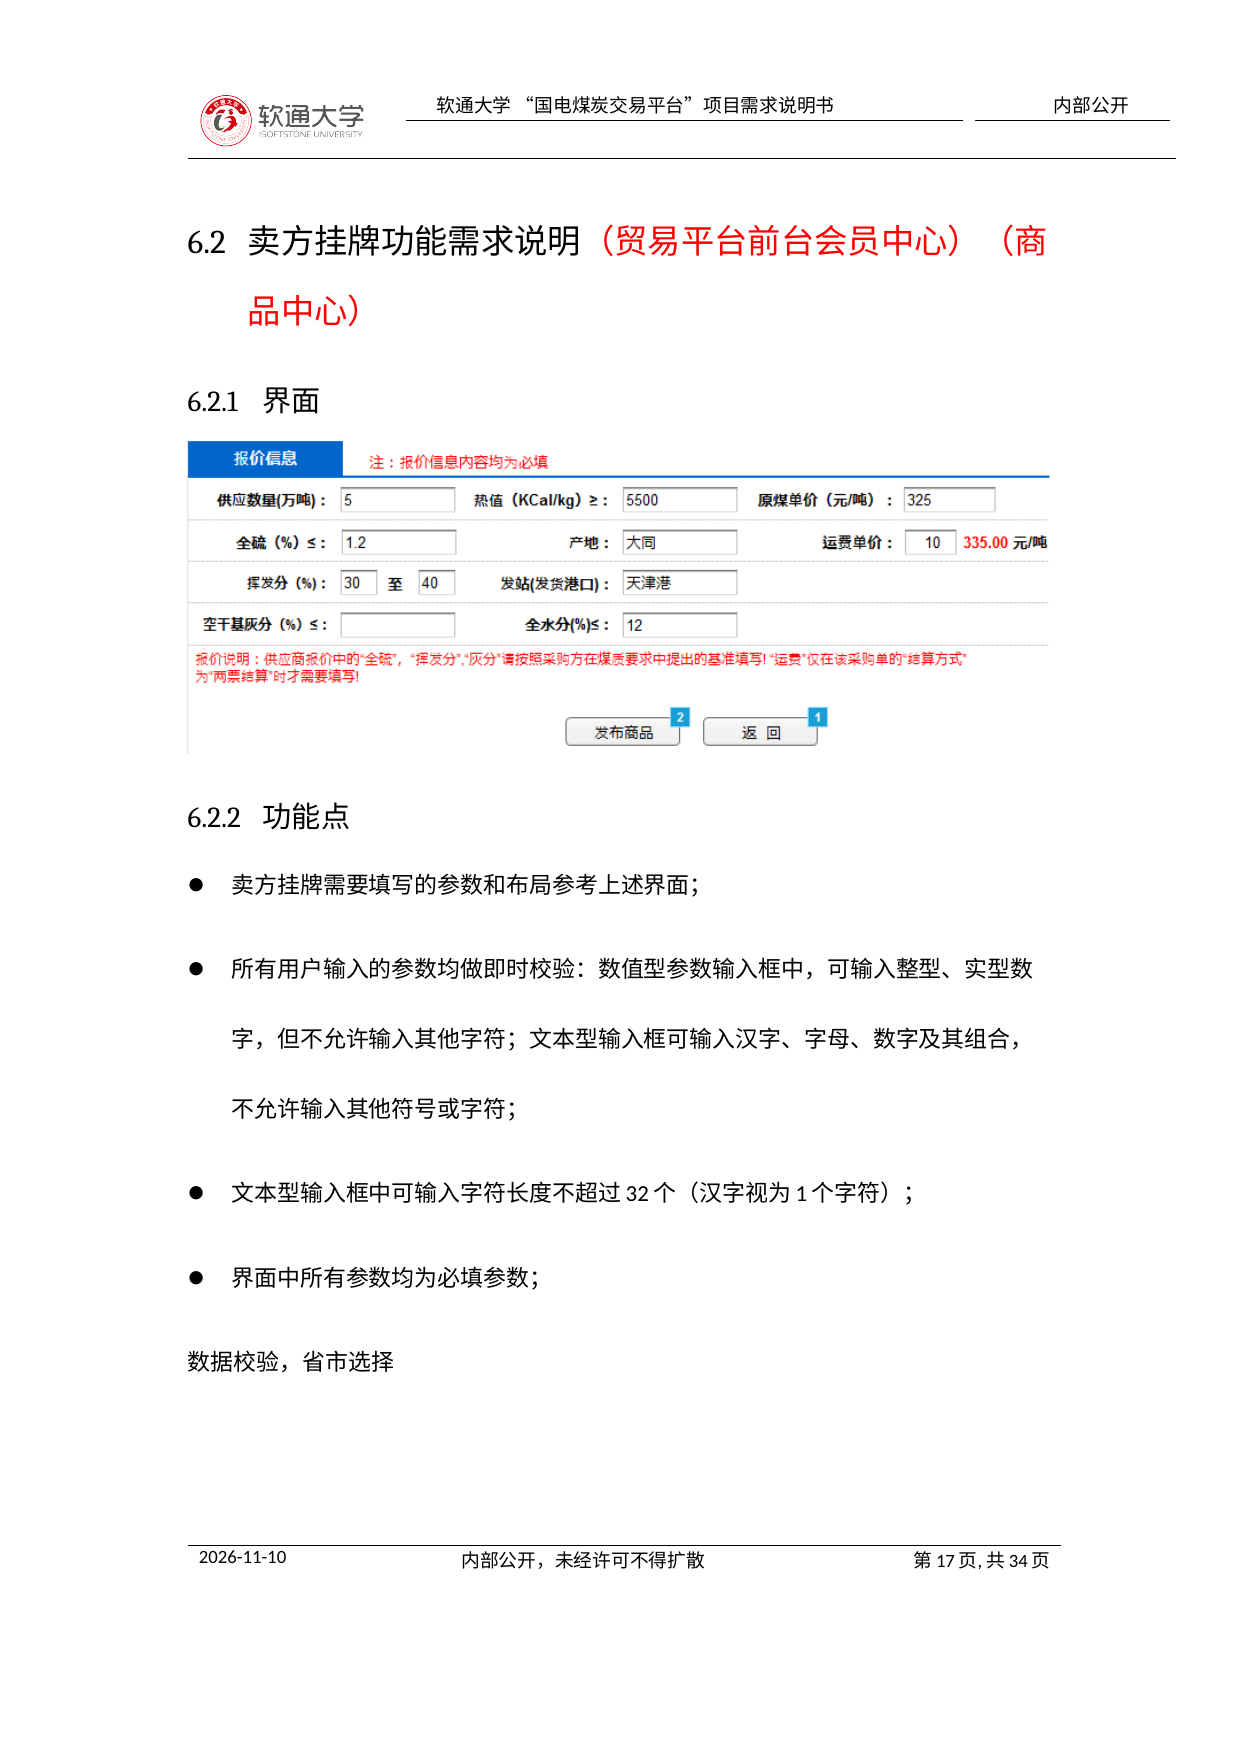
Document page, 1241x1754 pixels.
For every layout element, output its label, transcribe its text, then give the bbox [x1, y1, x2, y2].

list 所有用户输入的参数均做即时校验：数值型参数输入框中，可输入整型、实型数字，但不允许输入其他字符；文本型输入框可输入汉字、字母、数字及其组合，不允许输入其他符号或字符； [187, 935, 1053, 1140]
list 界面中所有参数均为必填参数； [187, 1244, 1053, 1309]
picture [193, 88, 370, 149]
picture [187, 440, 1053, 754]
subtitle 卖方挂牌功能需求说明（贸易平台前台会员中心）（商品中心） [187, 206, 1053, 341]
subtitle 功能点 [187, 782, 1053, 847]
list 文本型输入框中可输入字符长度不超过32个（汉字视为1个字符）； [187, 1159, 1053, 1224]
list 卖方挂牌需要填写的参数和布局参考上述界面； [187, 851, 1053, 916]
text 数据校验，省市选择 [187, 1328, 1053, 1393]
subtitle 界面 [187, 366, 1053, 431]
